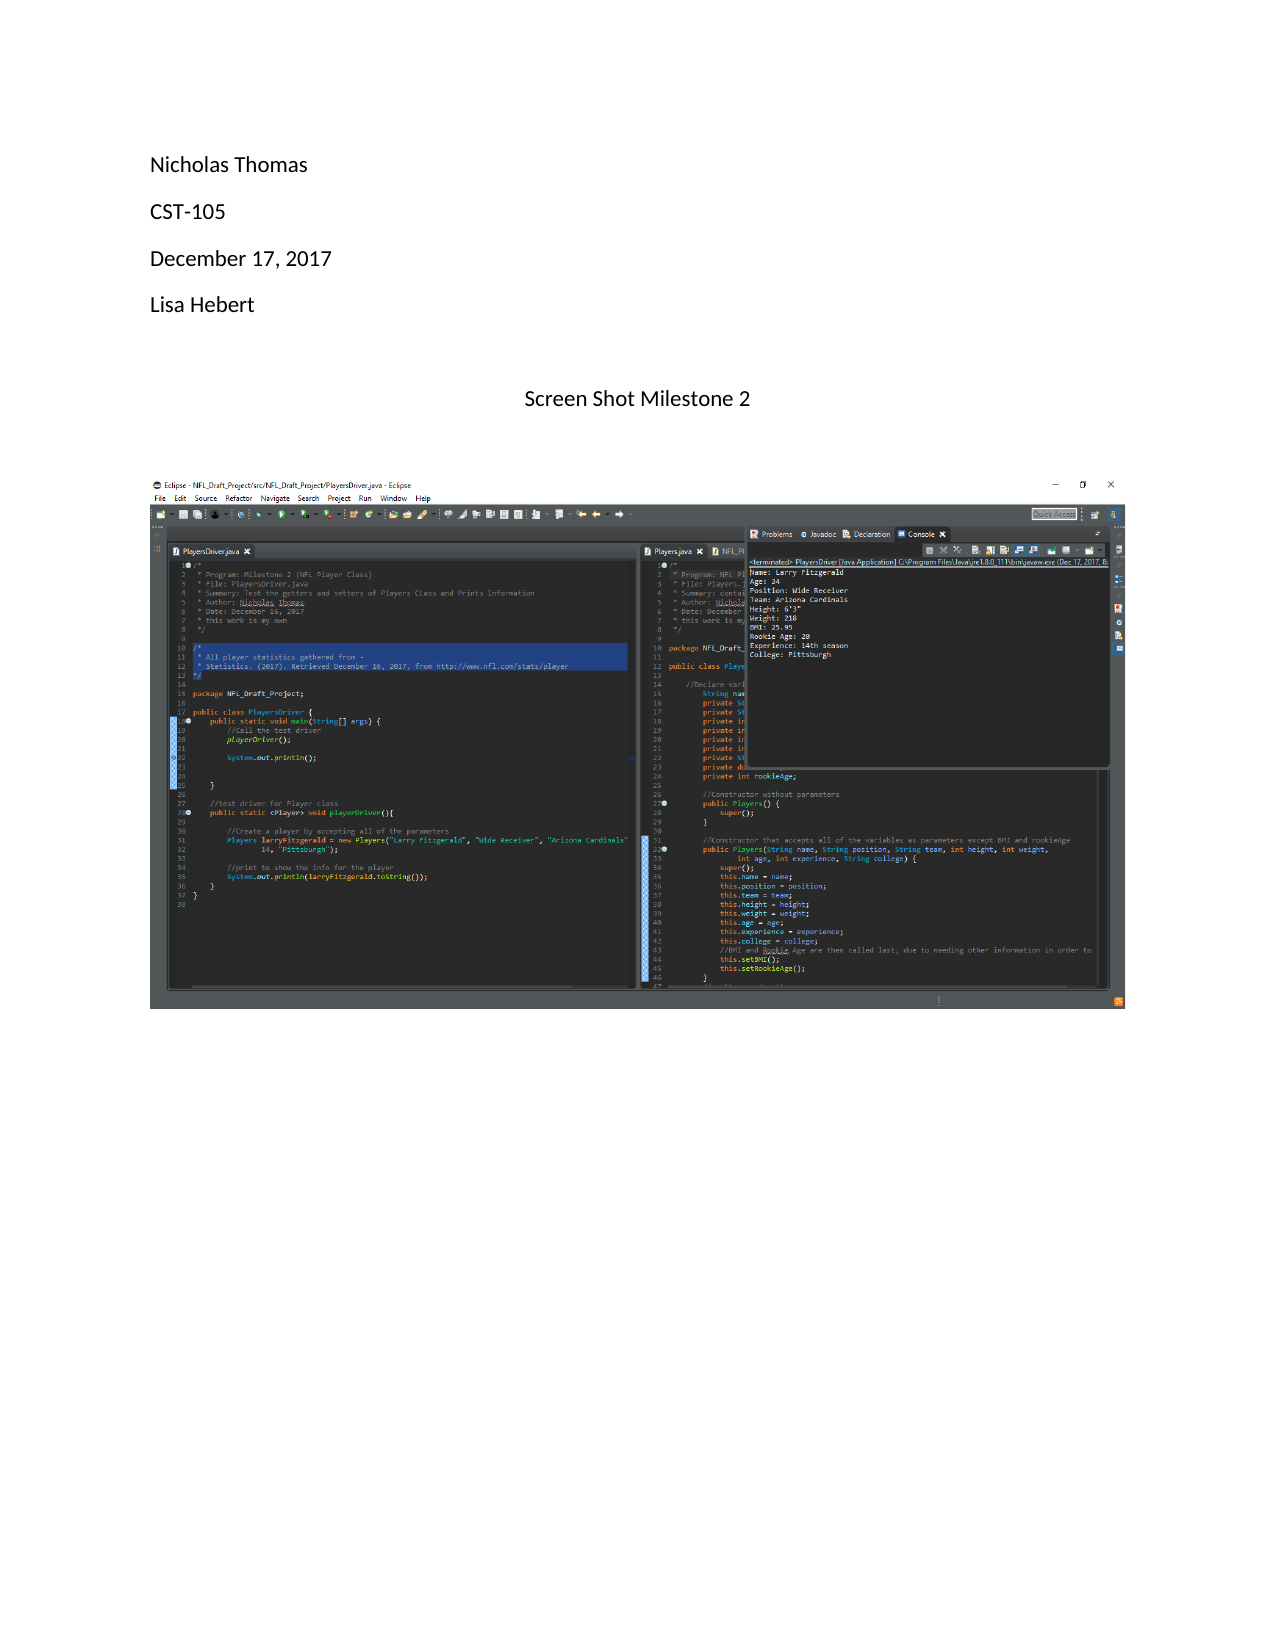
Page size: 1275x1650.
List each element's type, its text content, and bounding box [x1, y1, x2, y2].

text CST-105 [150, 197, 1125, 225]
text Nicholas Thomas [150, 150, 1125, 178]
text December 17, 2017 [150, 244, 1125, 272]
text Screen Shot Milestone 2 [150, 384, 1125, 412]
text Lisa Hebert [150, 291, 1125, 319]
picture [150, 478, 1125, 1009]
